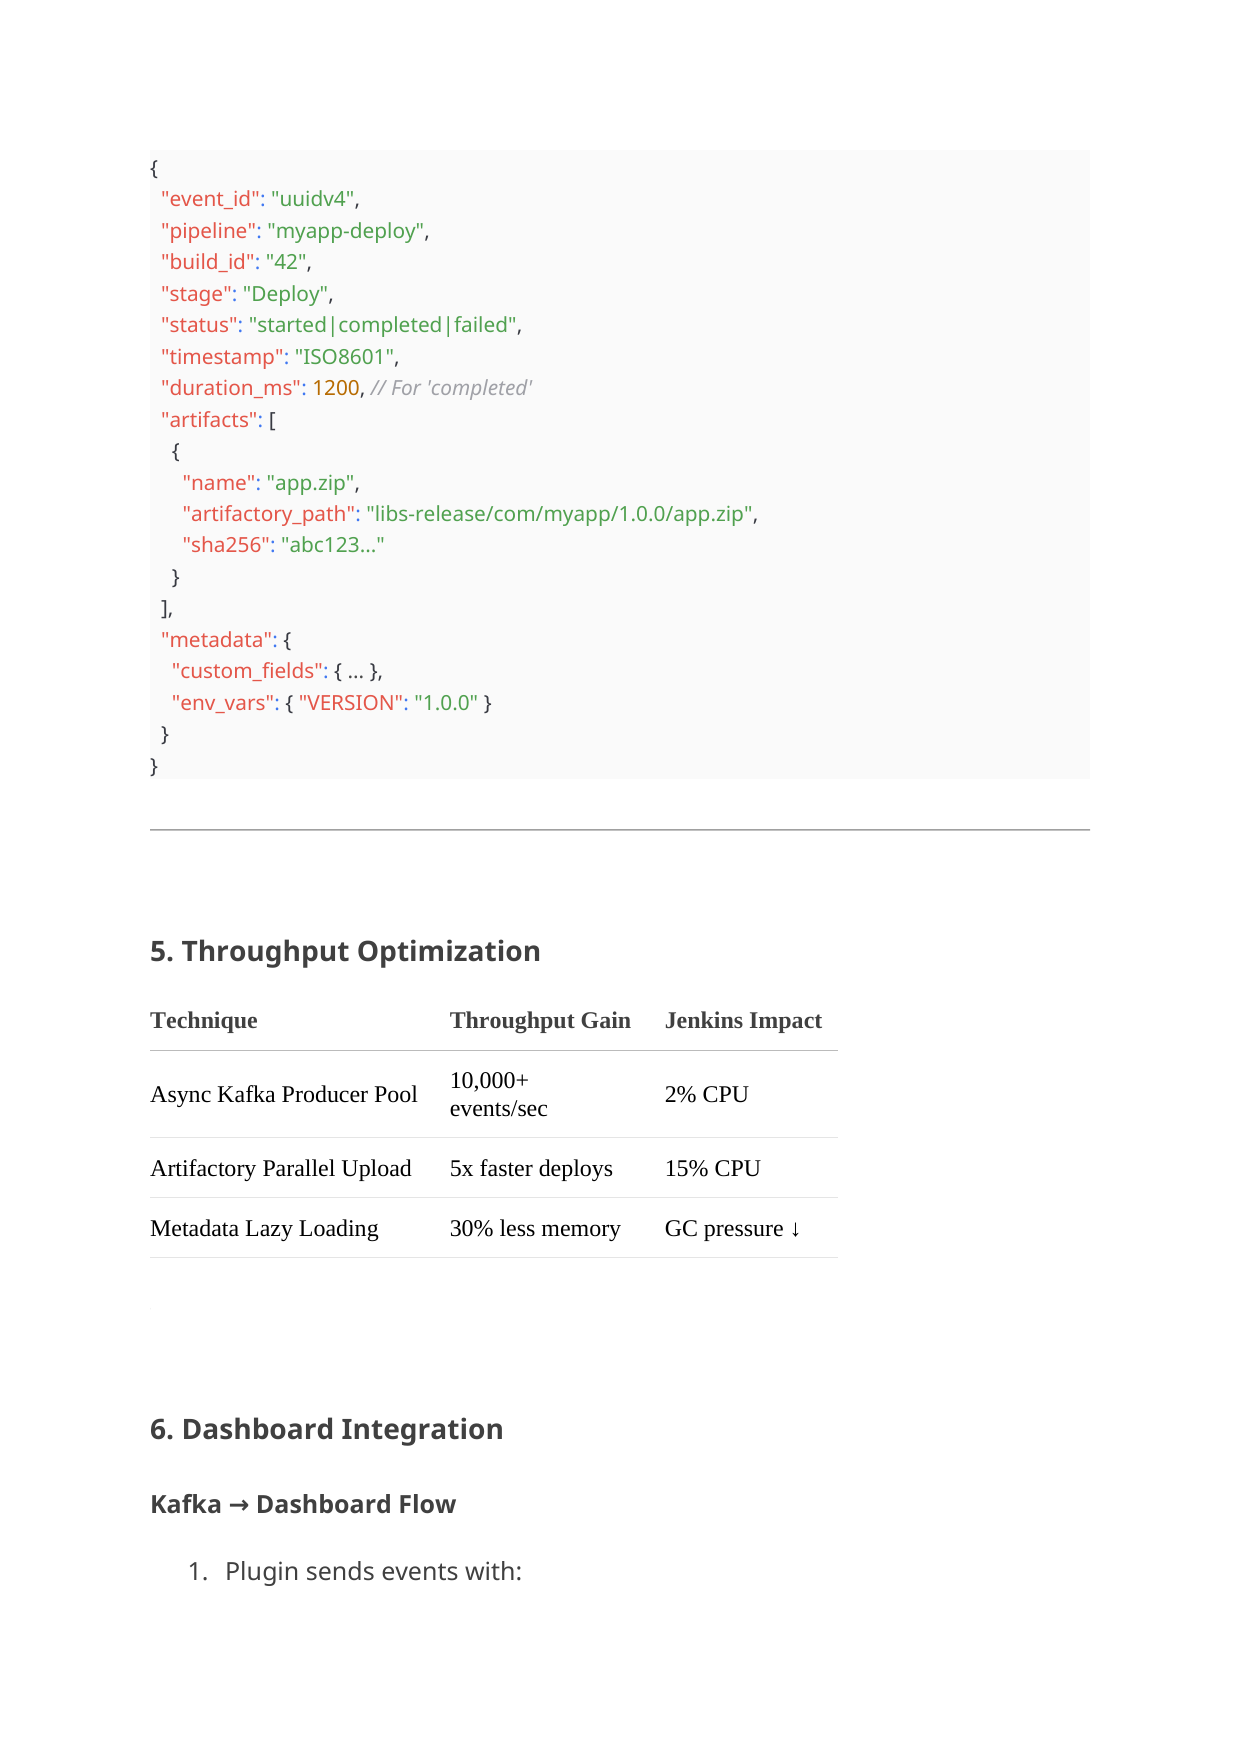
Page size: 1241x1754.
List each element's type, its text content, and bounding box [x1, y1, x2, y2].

text } [150, 748, 1090, 779]
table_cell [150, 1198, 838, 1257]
text "name": "app.zip", [150, 464, 1090, 496]
text "duration_ms": 1200, // For 'completed' [150, 370, 1090, 402]
text ], [150, 590, 1090, 622]
list Plugin sends events with: [187, 1542, 1090, 1587]
text "timestamp": "ISO8601", [150, 339, 1090, 370]
text Kafka → Dashboard Flow [150, 1476, 1090, 1521]
text { [150, 150, 1090, 181]
text { [150, 433, 1090, 464]
text 6. Dashboard Integration [150, 1409, 1090, 1448]
text "stage": "Deploy", [150, 276, 1090, 307]
text } [150, 716, 1090, 748]
text } [150, 559, 1090, 590]
text "pipeline": "myapp-deploy", [150, 213, 1090, 244]
text "status": "started|completed|failed", [150, 307, 1090, 339]
text "artifacts": [ [150, 402, 1090, 433]
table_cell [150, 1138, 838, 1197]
text "metadata": { [150, 622, 1090, 653]
text 5. Throughput Optimization [150, 931, 1090, 969]
text "sha256": "abc123..." [150, 527, 1090, 559]
text "custom_fields": { ... }, [150, 653, 1090, 685]
text "build_id": "42", [150, 244, 1090, 276]
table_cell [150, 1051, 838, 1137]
text "env_vars": { "VERSION": "1.0.0" } [150, 685, 1090, 716]
text "event_id": "uuidv4", [150, 181, 1090, 213]
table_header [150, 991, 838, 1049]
text "artifactory_path": "libs-release/com/myapp/1.0.0/app.zip", [150, 496, 1090, 527]
